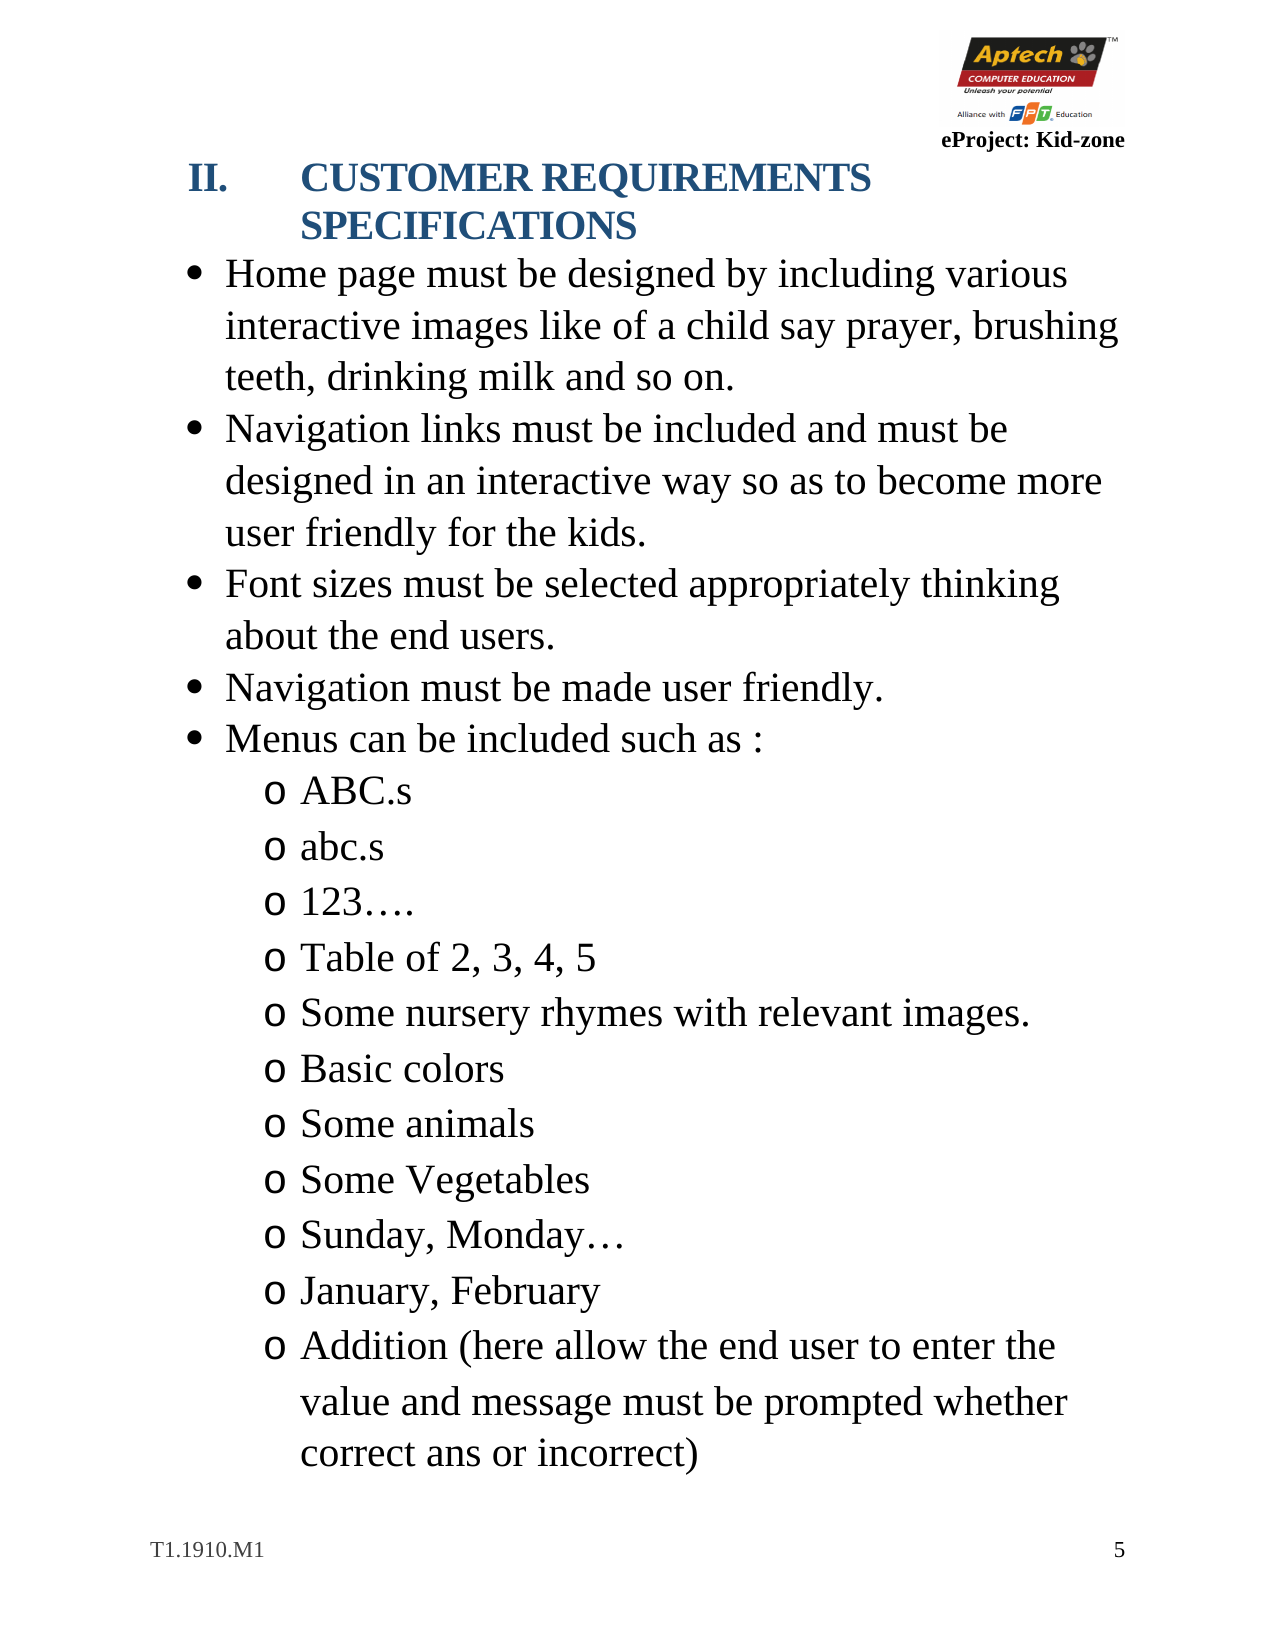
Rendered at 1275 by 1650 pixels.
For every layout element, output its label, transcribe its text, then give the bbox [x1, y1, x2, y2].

list Navigation must be made user friendly. [187, 662, 1125, 710]
list Some nursery rhymes with relevant images. [262, 988, 1125, 1039]
picture [938, 30, 1125, 127]
list Addition (here allow the end user to enter the value and message must be prompted whether correct ans or incorrect) [262, 1321, 1125, 1476]
list Navigation links must be included and must be designed in an interactive way so as to become more user friendly for the kids. [187, 403, 1125, 555]
list Basic colors [262, 1043, 1125, 1095]
list 123…. [262, 877, 1125, 928]
title CUSTOMER REQUIREMENTS SPECIFICATIONS [187, 153, 1125, 248]
list Some animals [262, 1099, 1125, 1150]
list Sunday, Monday… [262, 1210, 1125, 1261]
list Menus can be included such as : [187, 714, 1125, 762]
list abc.s [262, 821, 1125, 873]
list Table of 2, 3, 4, 5 [262, 932, 1125, 984]
list January, February [262, 1265, 1125, 1317]
list Font sizes must be selected appropriately thinking about the end users. [187, 559, 1125, 658]
list ABC.s [262, 766, 1125, 817]
list Some Vegetables [262, 1154, 1125, 1206]
list Home page must be designed by including various interactive images like of a child say prayer, brushing teeth, drinking milk and so on. [187, 248, 1125, 400]
